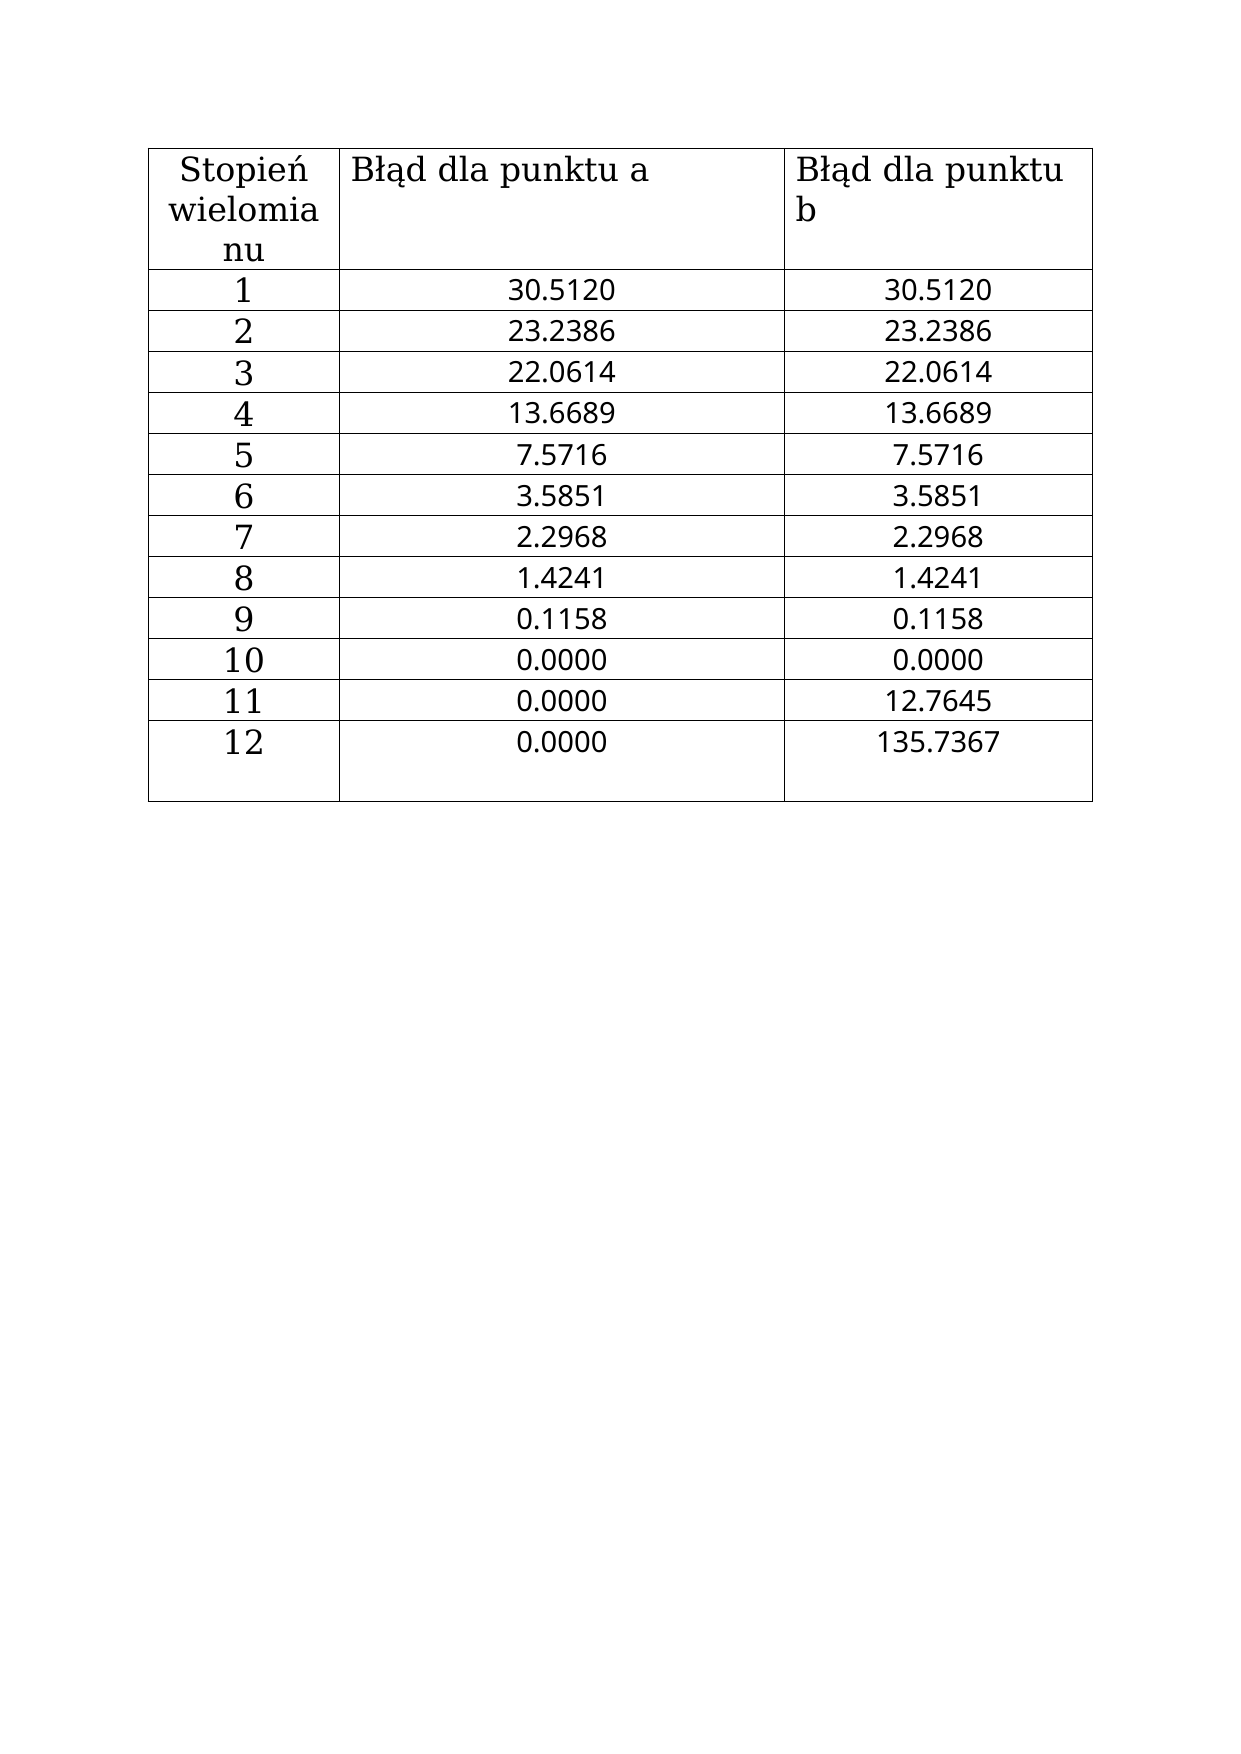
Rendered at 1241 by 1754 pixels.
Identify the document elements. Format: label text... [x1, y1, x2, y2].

table_cell 3.5851 [785, 475, 1092, 515]
table_cell 30.5120 [785, 270, 1092, 310]
table_cell 12.7645 [785, 680, 1092, 720]
table_cell 0.0000 [785, 639, 1092, 679]
table_cell 7.5716 [340, 434, 784, 474]
table_cell 22.0614 [340, 352, 784, 392]
table_cell 1.4241 [785, 557, 1092, 597]
table_cell 5 [149, 434, 339, 474]
table_cell 13.6689 [785, 393, 1092, 433]
table_cell 1.4241 [340, 557, 784, 597]
table_header Błąd dla punktu b [785, 149, 1092, 269]
table_cell 22.0614 [785, 352, 1092, 392]
table_cell 4 [149, 393, 339, 433]
table_cell 1 [149, 270, 339, 310]
table_cell 2 [149, 311, 339, 351]
table_header Stopień wielomianu [149, 149, 339, 269]
table_cell 0.0000 [340, 680, 784, 720]
table_cell 13.6689 [340, 393, 784, 433]
table_cell 0.0000 [340, 721, 784, 801]
table_cell 2.2968 [340, 516, 784, 556]
table_cell 12 [149, 721, 339, 801]
table_cell 135.7367 [785, 721, 1092, 801]
table_cell 30.5120 [340, 270, 784, 310]
table_cell 0.1158 [785, 598, 1092, 638]
table_cell 2.2968 [785, 516, 1092, 556]
table_cell 3.5851 [340, 475, 784, 515]
table_cell 6 [149, 475, 339, 515]
table_cell 10 [149, 639, 339, 679]
table_cell 3 [149, 352, 339, 392]
table_cell 0.1158 [340, 598, 784, 638]
table_cell 23.2386 [340, 311, 784, 351]
table_cell 11 [149, 680, 339, 720]
table_cell 8 [149, 557, 339, 597]
table_cell 0.0000 [340, 639, 784, 679]
table_cell 9 [149, 598, 339, 638]
table_cell 7.5716 [785, 434, 1092, 474]
table_cell 7 [149, 516, 339, 556]
table_cell 23.2386 [785, 311, 1092, 351]
table_header Błąd dla punktu a [340, 149, 784, 269]
